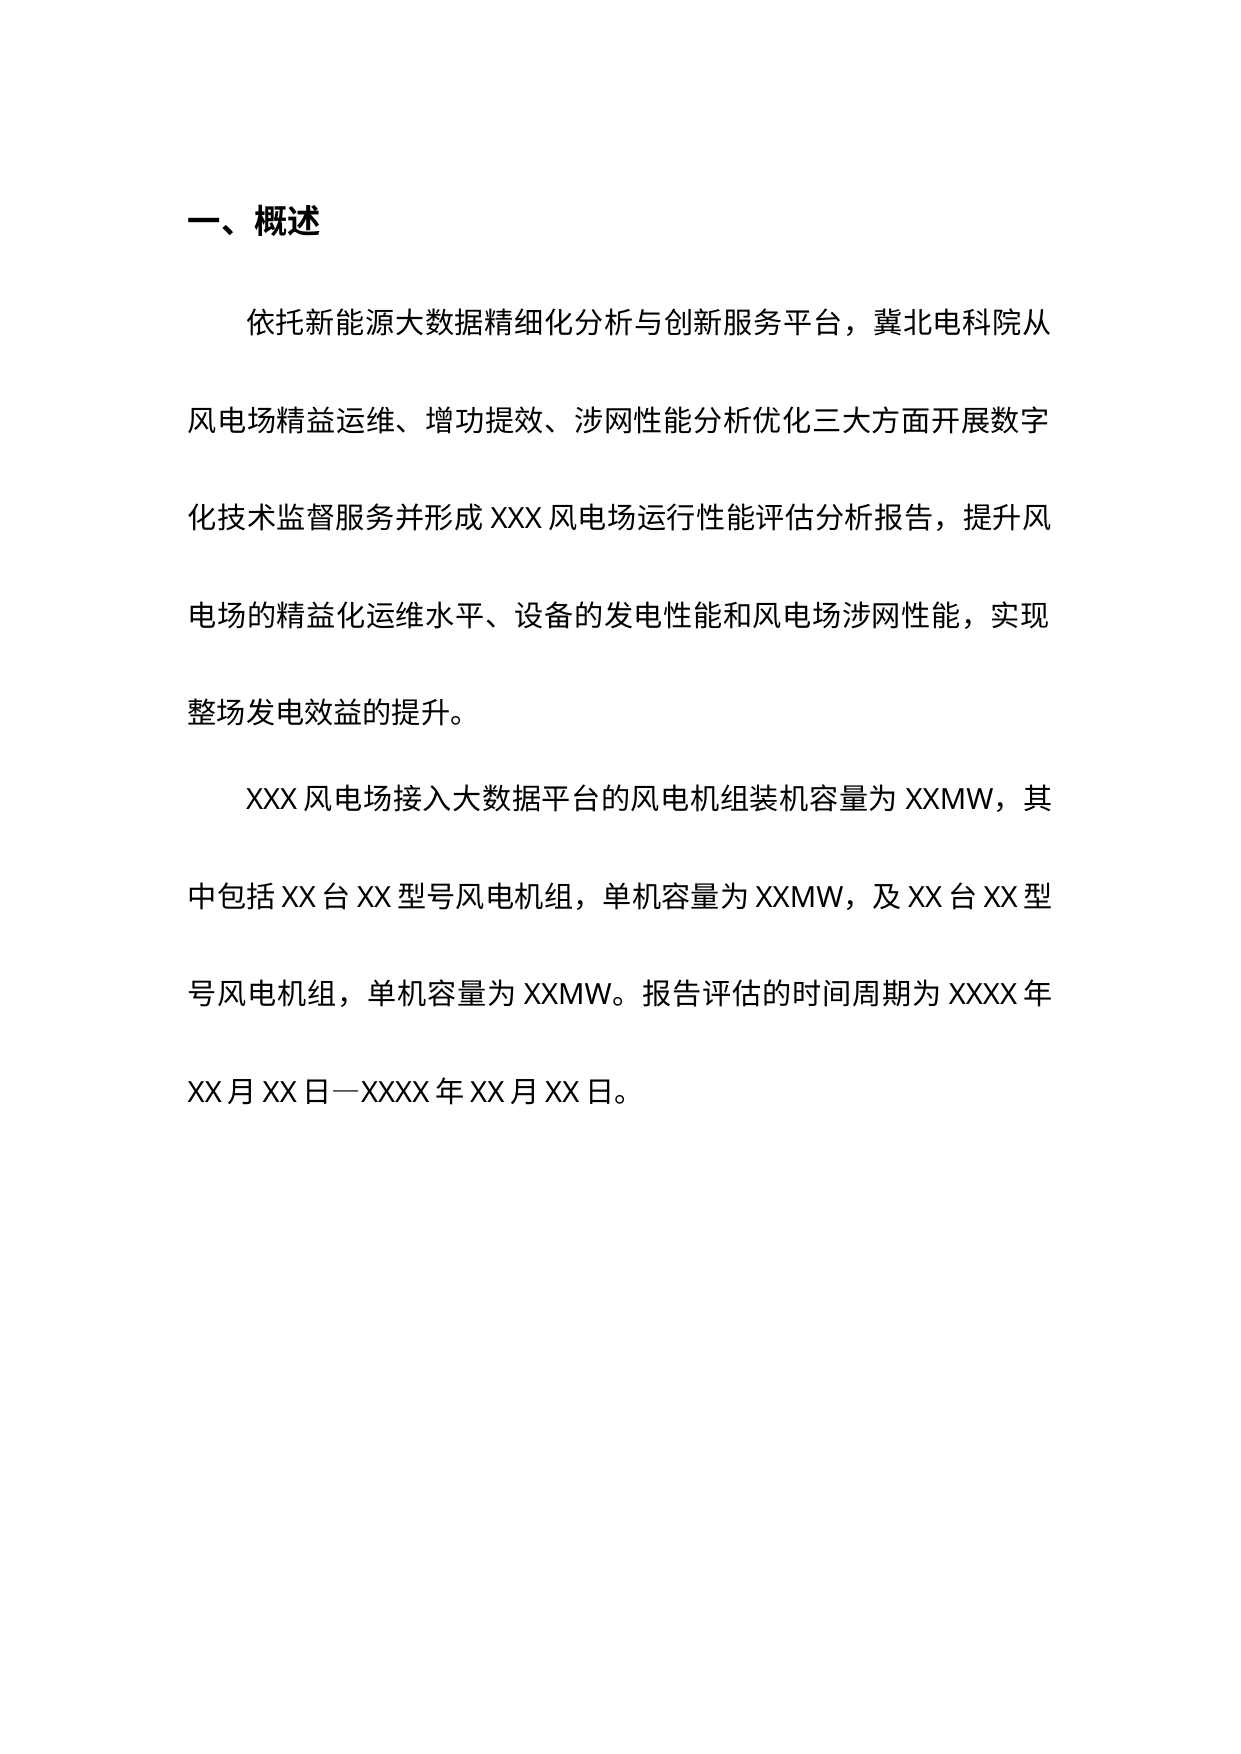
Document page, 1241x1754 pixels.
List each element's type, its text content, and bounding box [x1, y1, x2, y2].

text XXX风电场接入大数据平台的风电机组装机容量为XXMW，其中包括XX台XX型号风电机组，单机容量为XXMW，及XX台XX型号风电机组，单机容量为XXMW。报告评估的时间周期为XXXX年XX月XX日—XXXX年XX月XX日。 [187, 765, 1053, 1122]
text 一、概述 [187, 187, 1053, 252]
text 依托新能源大数据精细化分析与创新服务平台，冀北电科院从风电场精益运维、增功提效、涉网性能分析优化三大方面开展数字化技术监督服务并形成XXX风电场运行性能评估分析报告，提升风电场的精益化运维水平、设备的发电性能和风电场涉网性能，实现整场发电效益的提升。 [187, 288, 1053, 743]
